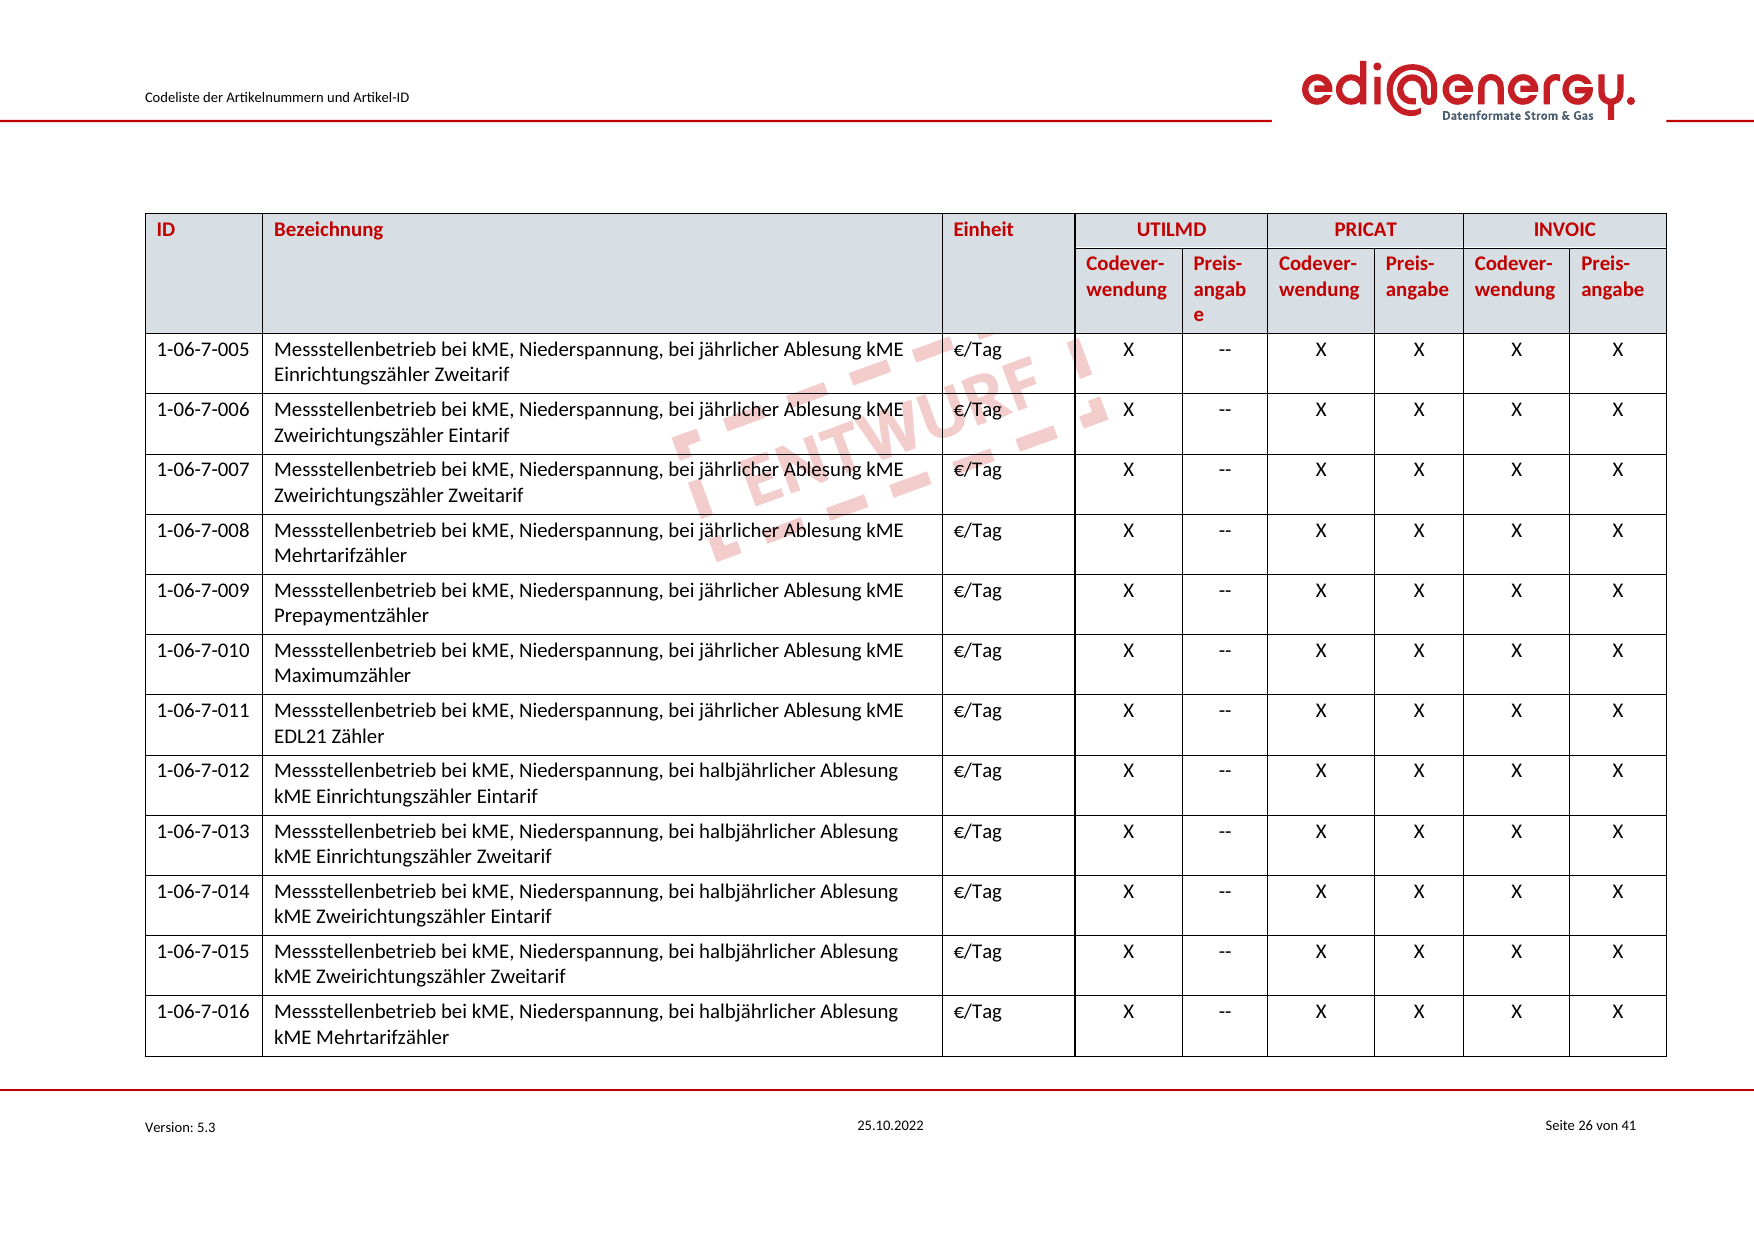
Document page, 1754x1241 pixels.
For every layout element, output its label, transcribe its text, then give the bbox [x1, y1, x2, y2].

table_cell X [1268, 455, 1374, 514]
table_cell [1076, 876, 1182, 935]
table_header PRICAT [1268, 214, 1463, 247]
table_header Einheit [943, 214, 1074, 333]
table_cell X [1570, 455, 1666, 514]
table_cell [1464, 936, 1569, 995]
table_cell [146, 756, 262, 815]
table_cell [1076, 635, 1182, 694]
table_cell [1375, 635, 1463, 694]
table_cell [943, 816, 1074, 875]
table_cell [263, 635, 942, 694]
table_cell €/Tag [943, 394, 1074, 453]
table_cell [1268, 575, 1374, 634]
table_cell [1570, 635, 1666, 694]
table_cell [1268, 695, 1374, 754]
table_cell Preis-angabe [1183, 249, 1267, 333]
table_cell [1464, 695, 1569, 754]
table_cell Messstellenbetrieb bei kME, Niederspannung, bei jährlicher Ablesung kME Einrichtungszähler Zweitarif [263, 334, 942, 393]
table_cell -- [1183, 455, 1267, 514]
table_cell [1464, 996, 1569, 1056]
table_cell Messstellenbetrieb bei kME, Niederspannung, bei jährlicher Ablesung kME Zweirichtungszähler Eintarif [263, 394, 942, 453]
table_cell X [1464, 455, 1569, 514]
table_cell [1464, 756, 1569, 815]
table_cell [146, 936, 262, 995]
table_cell X [1268, 334, 1374, 393]
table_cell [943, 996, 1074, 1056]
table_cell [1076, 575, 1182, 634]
table_cell X [1570, 334, 1666, 393]
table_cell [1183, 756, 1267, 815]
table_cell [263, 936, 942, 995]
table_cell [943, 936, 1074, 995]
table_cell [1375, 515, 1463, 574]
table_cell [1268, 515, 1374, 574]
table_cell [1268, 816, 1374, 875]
table_header INVOIC [1464, 214, 1666, 247]
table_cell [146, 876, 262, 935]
table_cell X [1076, 515, 1182, 574]
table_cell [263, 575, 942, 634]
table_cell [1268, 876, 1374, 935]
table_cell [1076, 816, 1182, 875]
table_cell Codever-wendung [1268, 249, 1374, 333]
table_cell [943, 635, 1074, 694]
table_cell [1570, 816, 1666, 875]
table_cell -- [1183, 394, 1267, 453]
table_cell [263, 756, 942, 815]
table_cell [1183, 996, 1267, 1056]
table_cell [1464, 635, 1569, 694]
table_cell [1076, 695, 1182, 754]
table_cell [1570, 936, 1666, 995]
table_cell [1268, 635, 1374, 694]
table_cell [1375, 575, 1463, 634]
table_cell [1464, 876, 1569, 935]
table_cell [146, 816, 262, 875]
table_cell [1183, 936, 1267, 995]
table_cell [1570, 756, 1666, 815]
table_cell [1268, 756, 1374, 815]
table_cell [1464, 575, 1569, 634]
table_cell X [1076, 334, 1182, 393]
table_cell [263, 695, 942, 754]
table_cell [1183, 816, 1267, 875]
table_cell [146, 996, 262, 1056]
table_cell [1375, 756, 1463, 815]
table_cell X [1375, 455, 1463, 514]
table_header ID [146, 214, 262, 333]
table_cell X [1375, 394, 1463, 453]
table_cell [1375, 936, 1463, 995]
table_cell -- [1183, 334, 1267, 393]
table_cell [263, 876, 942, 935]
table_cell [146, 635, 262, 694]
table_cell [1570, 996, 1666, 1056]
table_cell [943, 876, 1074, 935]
table_cell X [1464, 394, 1569, 453]
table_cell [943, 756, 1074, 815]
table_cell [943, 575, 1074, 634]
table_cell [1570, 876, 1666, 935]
table_header UTILMD [1076, 214, 1267, 247]
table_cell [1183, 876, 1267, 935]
table_cell -- [1183, 515, 1267, 574]
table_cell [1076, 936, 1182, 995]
table_cell €/Tag [943, 515, 1074, 574]
table_cell €/Tag [943, 455, 1074, 514]
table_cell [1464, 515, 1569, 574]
table_header Bezeichnung [263, 214, 942, 333]
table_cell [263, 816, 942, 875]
table_cell Preis-angabe [1570, 249, 1666, 333]
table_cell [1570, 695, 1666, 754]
table_cell Codever-wendung [1464, 249, 1569, 333]
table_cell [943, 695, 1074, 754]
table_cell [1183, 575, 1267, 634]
table_cell X [1268, 394, 1374, 453]
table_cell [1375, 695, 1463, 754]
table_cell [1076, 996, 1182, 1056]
table_cell Codever-wendung [1076, 249, 1182, 333]
table_cell Messstellenbetrieb bei kME, Niederspannung, bei jährlicher Ablesung kME Zweirichtungszähler Zweitarif [263, 455, 942, 514]
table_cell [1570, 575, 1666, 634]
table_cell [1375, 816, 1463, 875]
table_cell 1-06-7-008 [146, 515, 262, 574]
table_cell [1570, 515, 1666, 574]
table_cell X [1375, 334, 1463, 393]
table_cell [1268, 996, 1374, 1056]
table_cell X [1076, 455, 1182, 514]
table_cell X [1076, 394, 1182, 453]
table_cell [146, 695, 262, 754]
table_cell 1-06-7-007 [146, 455, 262, 514]
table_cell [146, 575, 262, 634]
table_cell 1-06-7-005 [146, 334, 262, 393]
table_cell 1-06-7-006 [146, 394, 262, 453]
table_cell Preis-angabe [1375, 249, 1463, 333]
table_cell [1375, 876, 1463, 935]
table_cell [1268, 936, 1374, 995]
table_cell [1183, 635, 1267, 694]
table_cell €/Tag [943, 334, 1074, 393]
table_cell Messstellenbetrieb bei kME, Niederspannung, bei jährlicher Ablesung kME Mehrtarifzähler [263, 515, 942, 574]
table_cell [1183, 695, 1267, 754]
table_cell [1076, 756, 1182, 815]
table_cell X [1464, 334, 1569, 393]
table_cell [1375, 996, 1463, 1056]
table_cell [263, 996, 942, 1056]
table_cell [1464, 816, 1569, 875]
table_cell X [1570, 394, 1666, 453]
